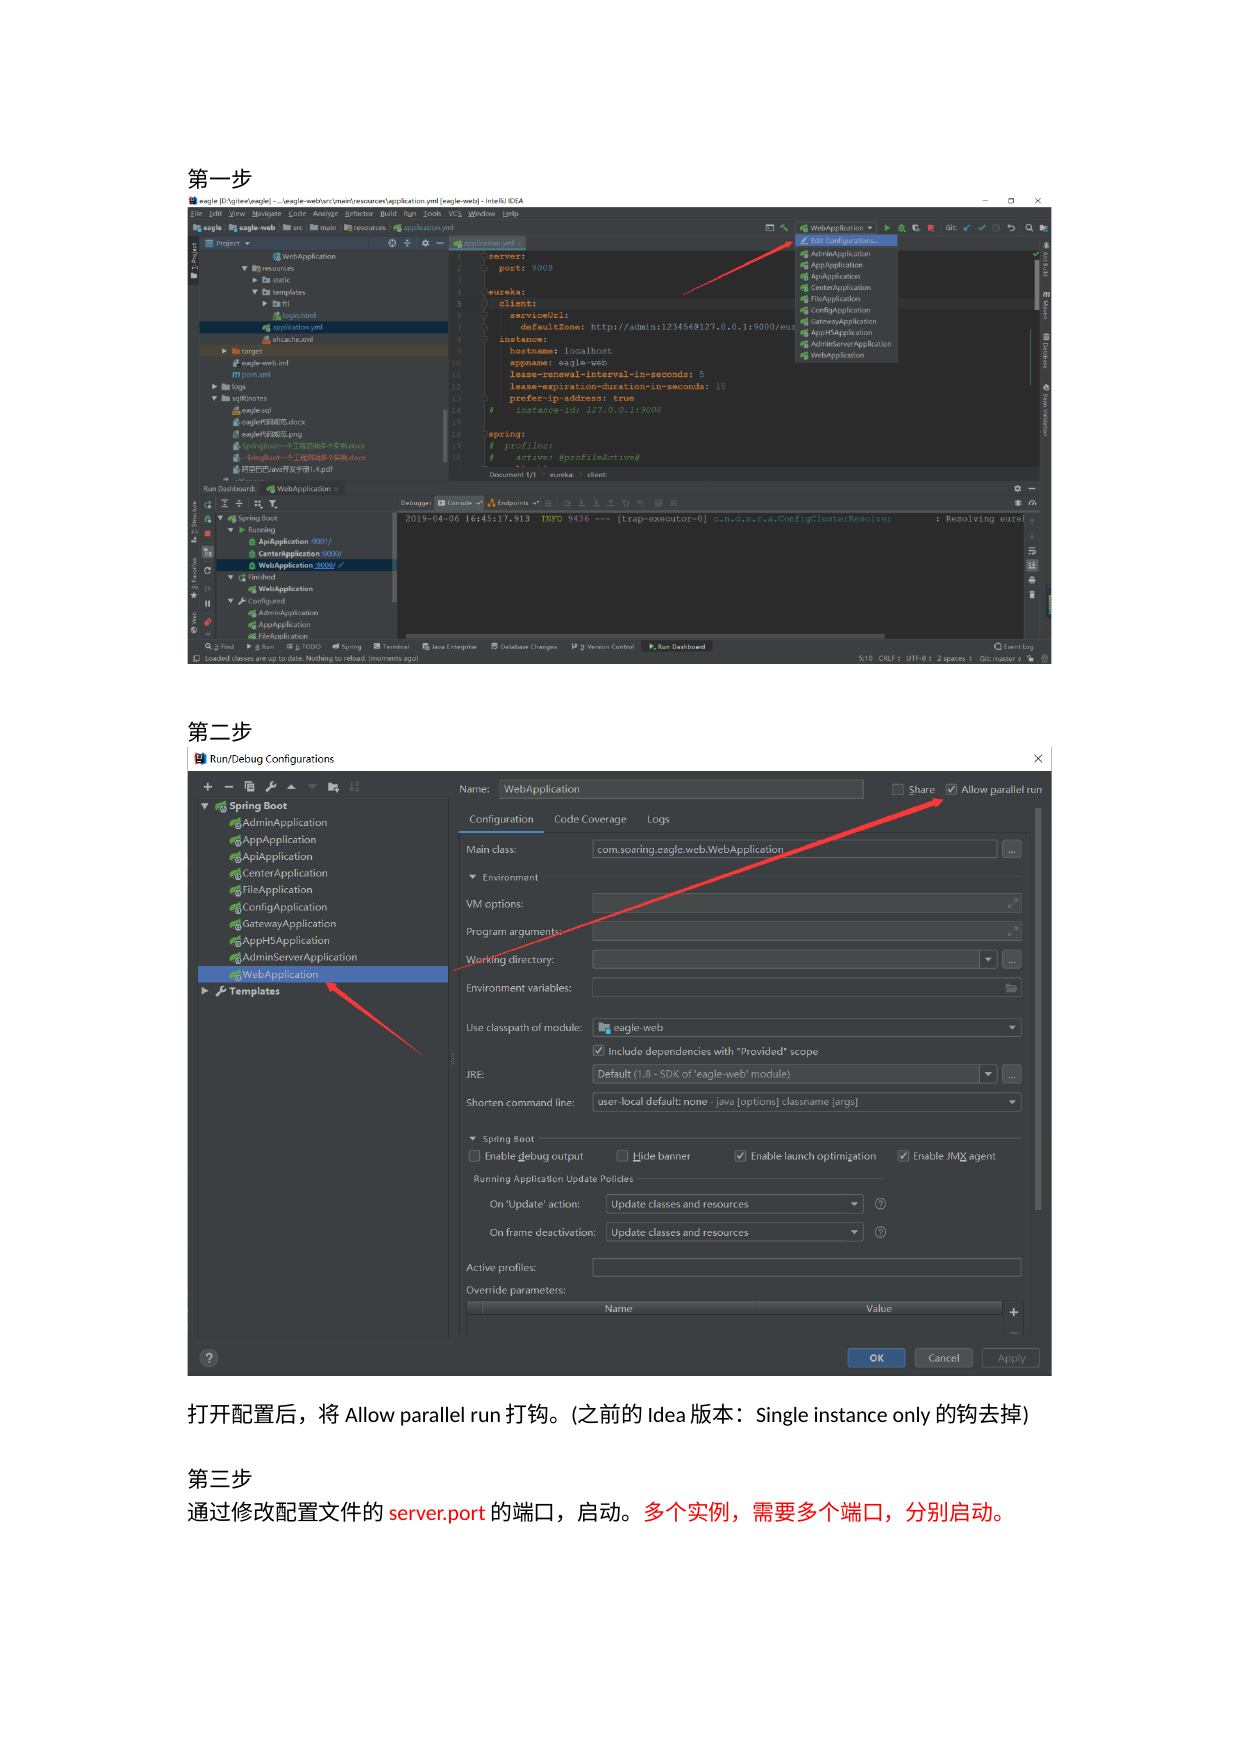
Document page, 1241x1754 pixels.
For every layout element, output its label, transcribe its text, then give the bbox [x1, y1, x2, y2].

picture [187, 194, 1052, 664]
text 通过修改配置文件的server.port的端口，启动。多个实例，需要多个端口，分别启动。 [187, 1494, 1053, 1527]
text 第三步 [187, 1462, 1053, 1494]
picture [187, 747, 1052, 1376]
text 第一步 [187, 162, 1053, 194]
text 打开配置后，将Allow parallel run打钩。(之前的Idea版本：Single instance only的钩去掉) [187, 1397, 1053, 1429]
text 第二步 [187, 714, 1053, 747]
